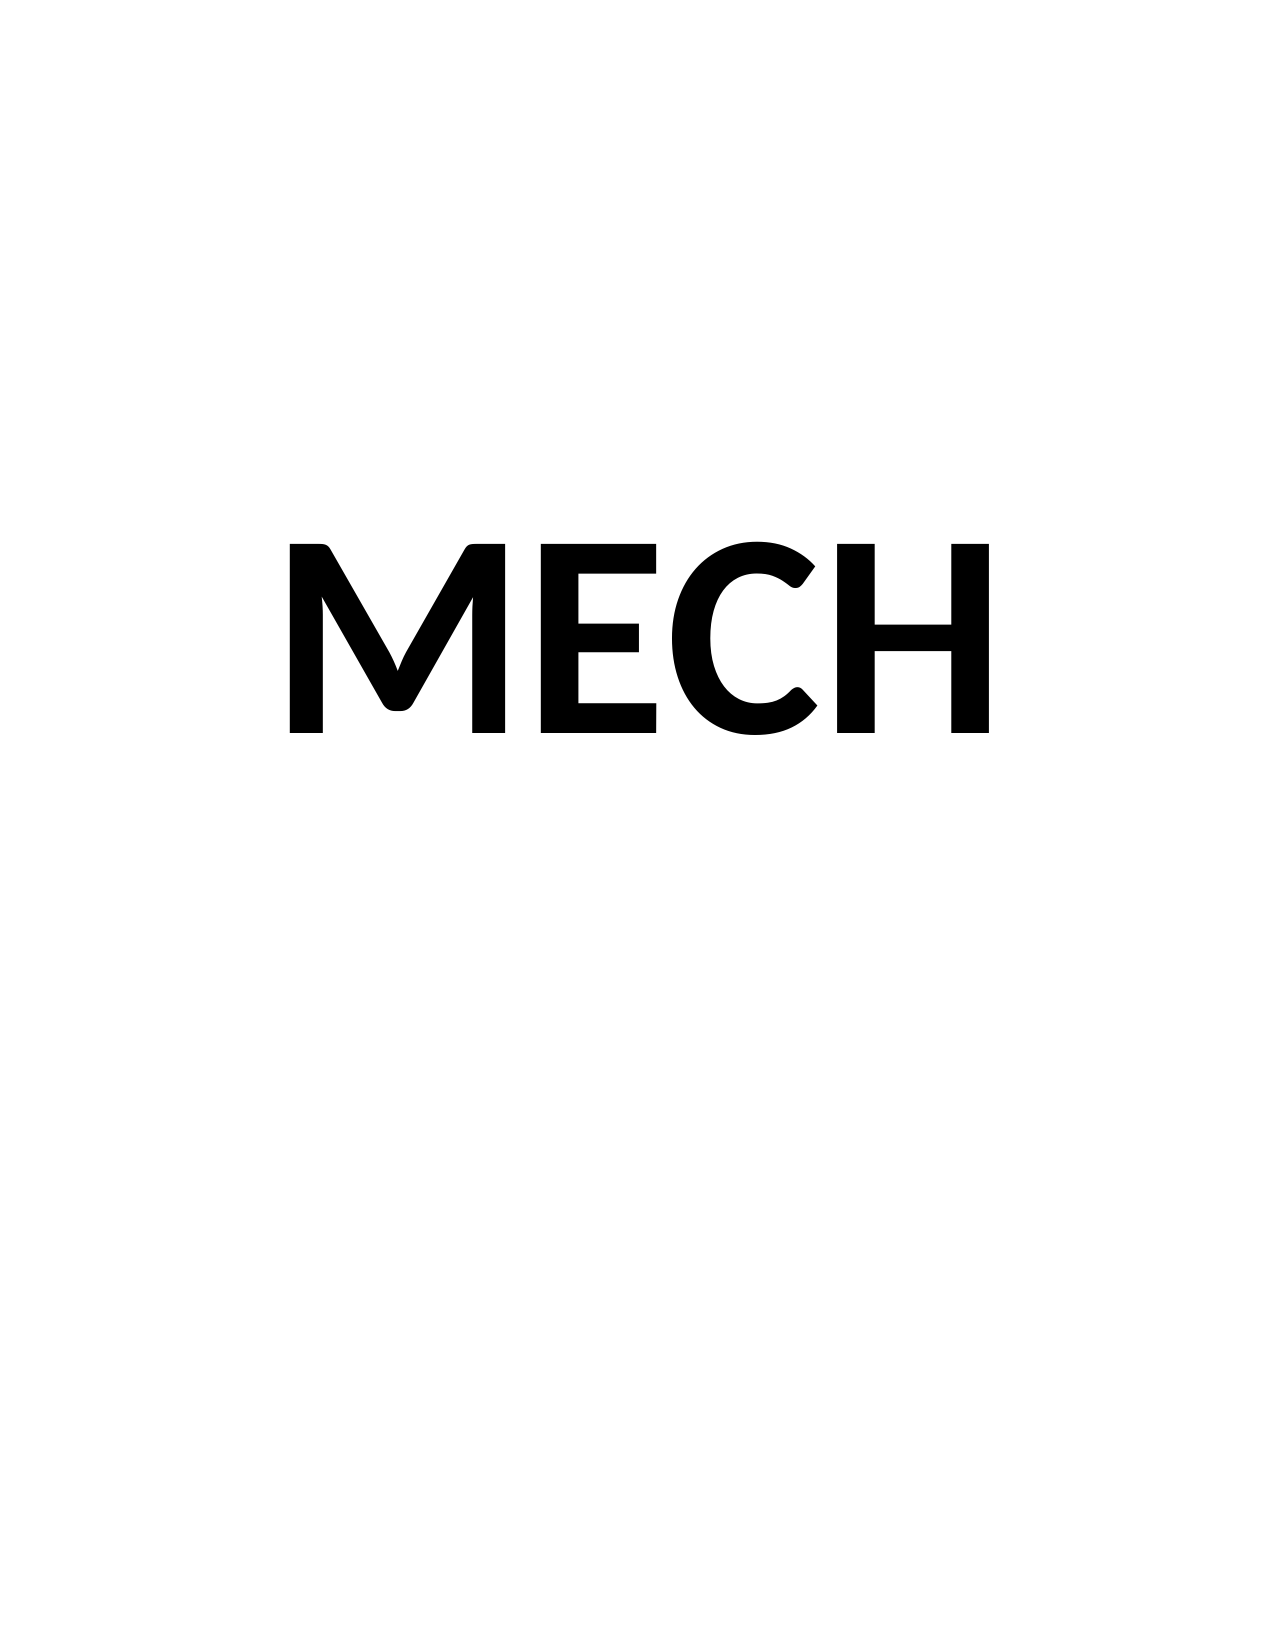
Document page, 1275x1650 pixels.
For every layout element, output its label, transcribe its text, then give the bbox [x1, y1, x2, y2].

text MECH [150, 451, 1125, 807]
